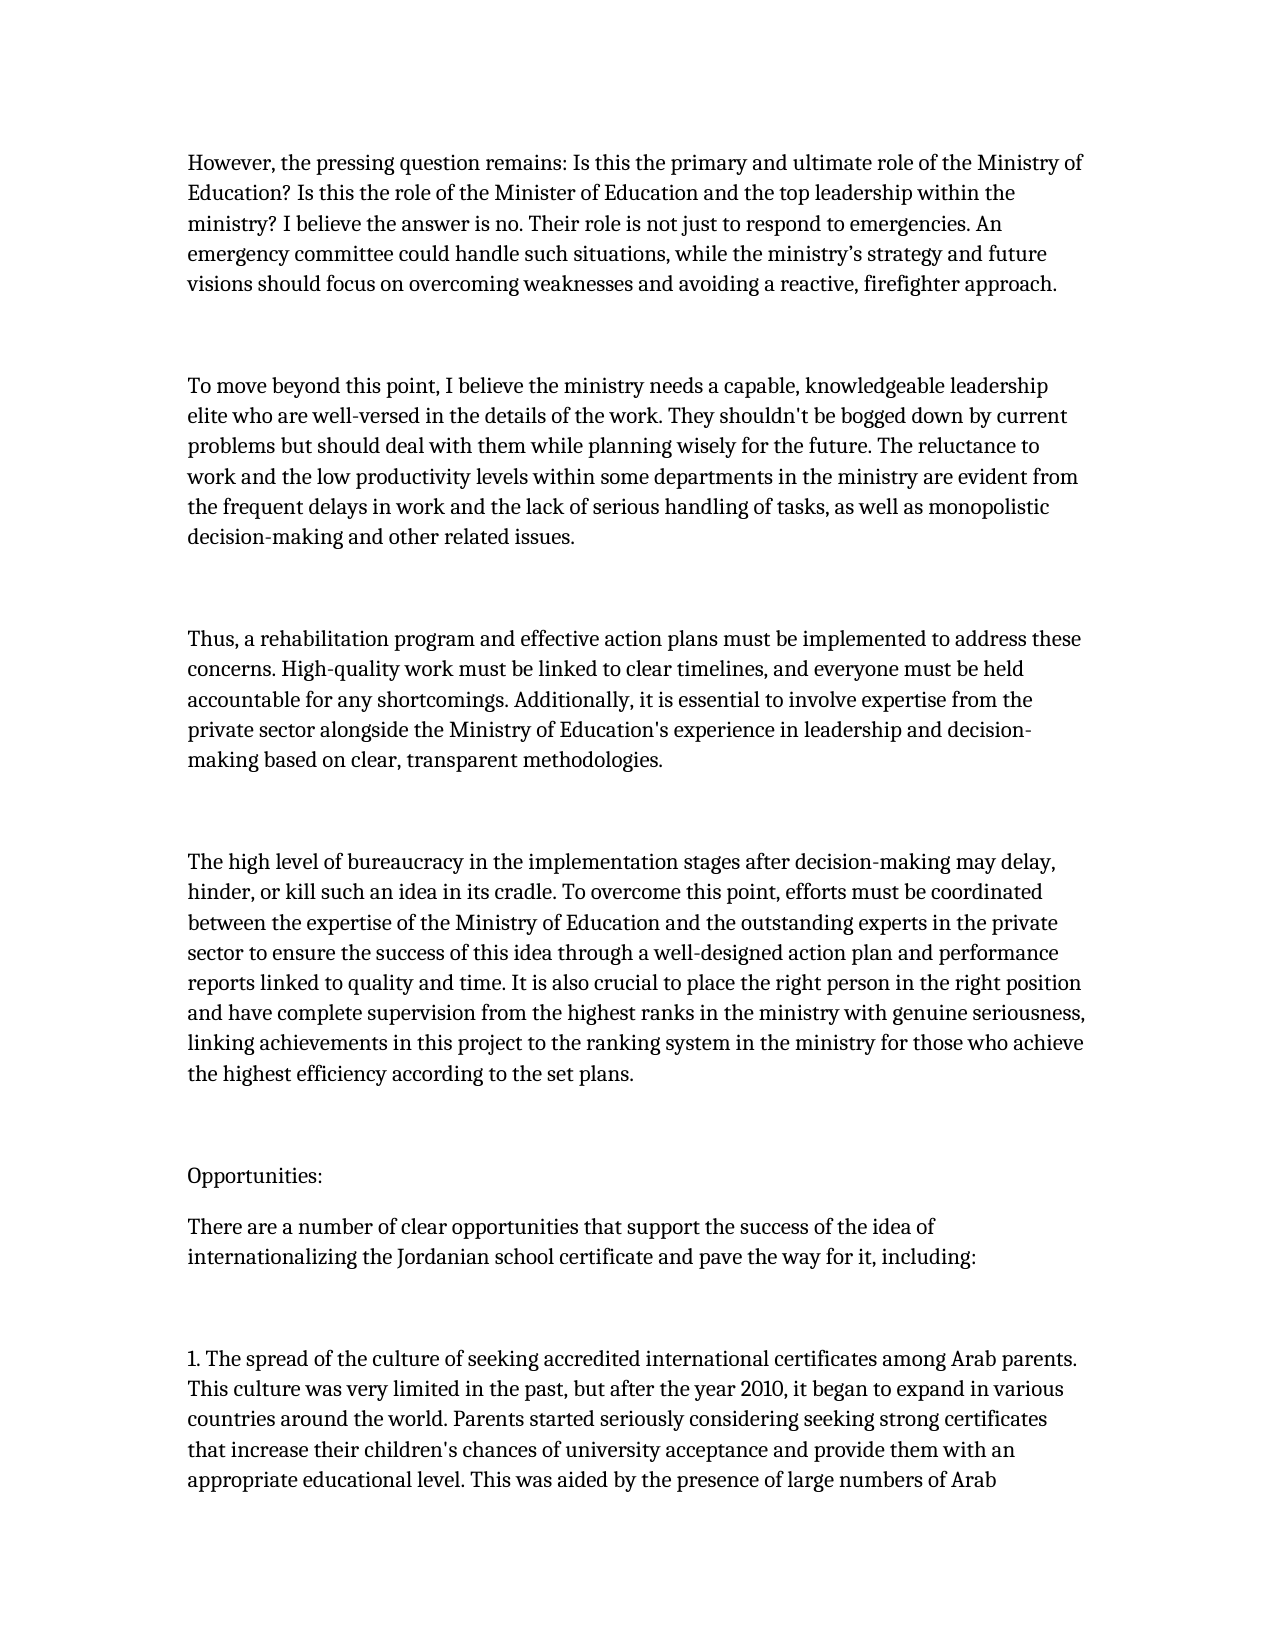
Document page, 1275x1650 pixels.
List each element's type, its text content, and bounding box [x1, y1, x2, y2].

text Thus, a rehabilitation program and effective action plans must be implemented to address these concerns. High-quality work must be linked to clear timelines, and everyone must be held accountable for any shortcomings. Additionally, it is essential to involve expertise from the private sector alongside the Ministry of Education's experience in leadership and decision-making based on clear, transparent methodologies. [187, 626, 1087, 773]
text There are a number of clear opportunities that support the success of the idea of internationalizing the Jordanian school certificate and pave the way for it, including: [187, 1213, 1087, 1270]
text To move beyond this point, I believe the ministry needs a capable, knowledgeable leadership elite who are well-versed in the details of the work. They shouldn't be bogged down by current problems but should deal with them while planning wisely for the future. The reluctance to work and the low productivity levels within some departments in the ministry are evident from the frequent delays in work and the lack of serious handling of tasks, as well as monopolistic decision-making and other related issues. [187, 373, 1087, 550]
text Opportunities: [187, 1162, 1087, 1189]
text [187, 1346, 1087, 1493]
text However, the pressing question remains: Is this the primary and ultimate role of the Ministry of Education? Is this the role of the Minister of Education and the top leadership within the ministry? I believe the answer is no. Their role is not just to respond to emergencies. An emergency committee could handle such situations, while the ministry’s strategy and future visions should focus on overcoming weaknesses and avoiding a reactive, firefighter approach. [187, 150, 1087, 297]
text The high level of bureaucracy in the implementation stages after decision-making may delay, hinder, or kill such an idea in its cradle. To overcome this point, efforts must be coordinated between the expertise of the Ministry of Education and the outstanding experts in the private sector to ensure the success of this idea through a well-designed action plan and performance reports linked to quality and time. It is also crucial to place the right person in the right position and have complete supervision from the highest ranks in the ministry with genuine seriousness, linking achievements in this project to the ranking system in the ministry for those who achieve the highest efficiency according to the set plans. [187, 849, 1087, 1087]
